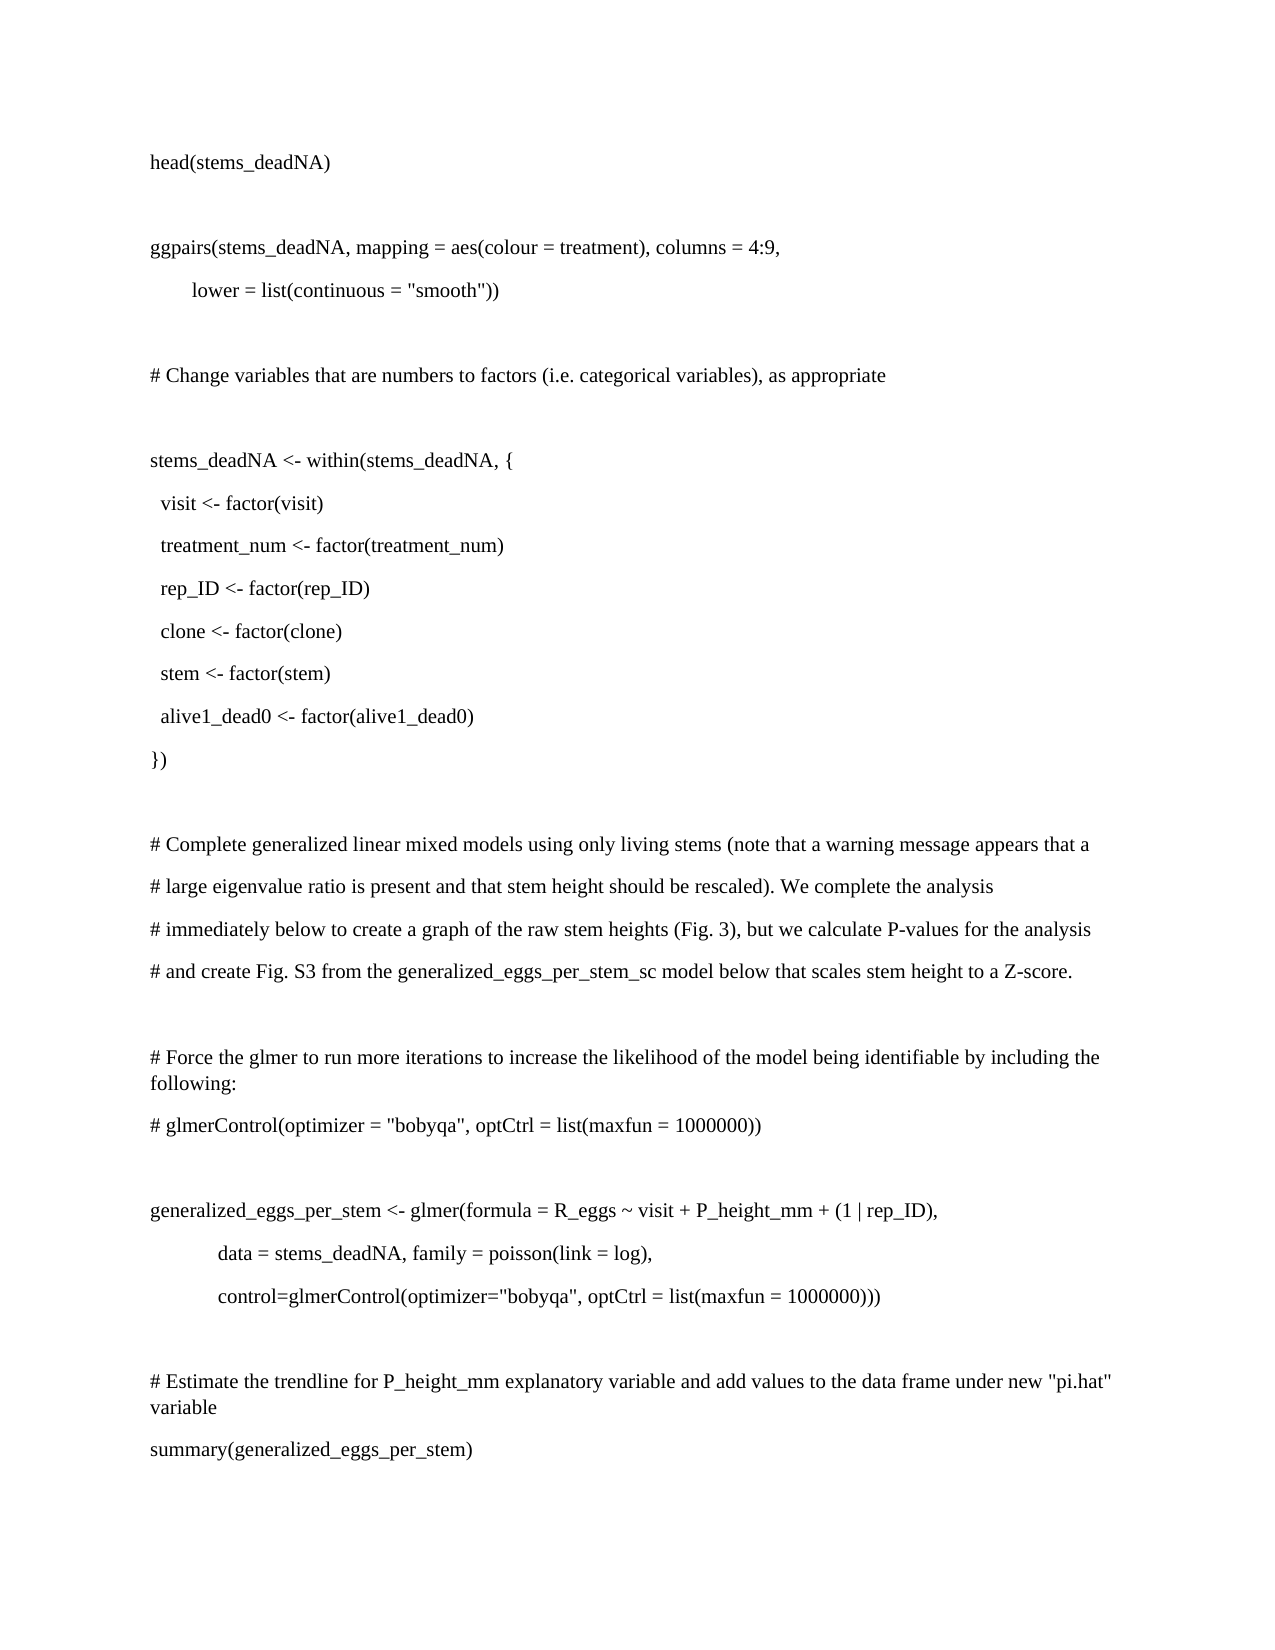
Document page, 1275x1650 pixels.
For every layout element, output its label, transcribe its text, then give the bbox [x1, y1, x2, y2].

text # Complete generalized linear mixed models using only living stems (note that a warning message appears that a [150, 832, 1125, 856]
text # glmerControl(optimizer = "bobyqa", optCtrl = list(maxfun = 1000000)) [150, 1113, 1125, 1137]
text clone <- factor(clone) [150, 619, 1125, 643]
text summary(generalized_eggs_per_stem) [150, 1437, 1125, 1461]
text rep_ID <- factor(rep_ID) [150, 576, 1125, 600]
text generalized_eggs_per_stem <- glmer(formula = R_eggs ~ visit + P_height_mm + (1 | rep_ID), [150, 1198, 1125, 1222]
text # Estimate the trendline for P_height_mm explanatory variable and add values to the data frame under new "pi.hat" variable [150, 1369, 1125, 1419]
text head(stems_deadNA) [150, 150, 1125, 174]
text # Force the glmer to run more iterations to increase the likelihood of the model being identifiable by including the following: [150, 1045, 1125, 1095]
text # immediately below to create a graph of the raw stem heights (Fig. 3), but we calculate P-values for the analysis [150, 917, 1125, 941]
text ggpairs(stems_deadNA, mapping = aes(colour = treatment), columns = 4:9, [150, 235, 1125, 259]
text lower = list(continuous = "smooth")) [150, 278, 1125, 302]
text visit <- factor(visit) [150, 491, 1125, 515]
text # and create Fig. S3 from the generalized_eggs_per_stem_sc model below that scales stem height to a Z-score. [150, 959, 1125, 983]
text alive1_dead0 <- factor(alive1_dead0) [150, 704, 1125, 728]
text treatment_num <- factor(treatment_num) [150, 533, 1125, 557]
text }) [150, 746, 1125, 771]
text # Change variables that are numbers to factors (i.e. categorical variables), as appropriate [150, 363, 1125, 387]
text # large eigenvalue ratio is present and that stem height should be rescaled). We complete the analysis [150, 874, 1125, 898]
text stem <- factor(stem) [150, 661, 1125, 685]
text control=glmerControl(optimizer="bobyqa", optCtrl = list(maxfun = 1000000))) [150, 1284, 1125, 1308]
text data = stems_deadNA, family = poisson(link = log), [150, 1241, 1125, 1265]
text stems_deadNA <- within(stems_deadNA, { [150, 448, 1125, 472]
